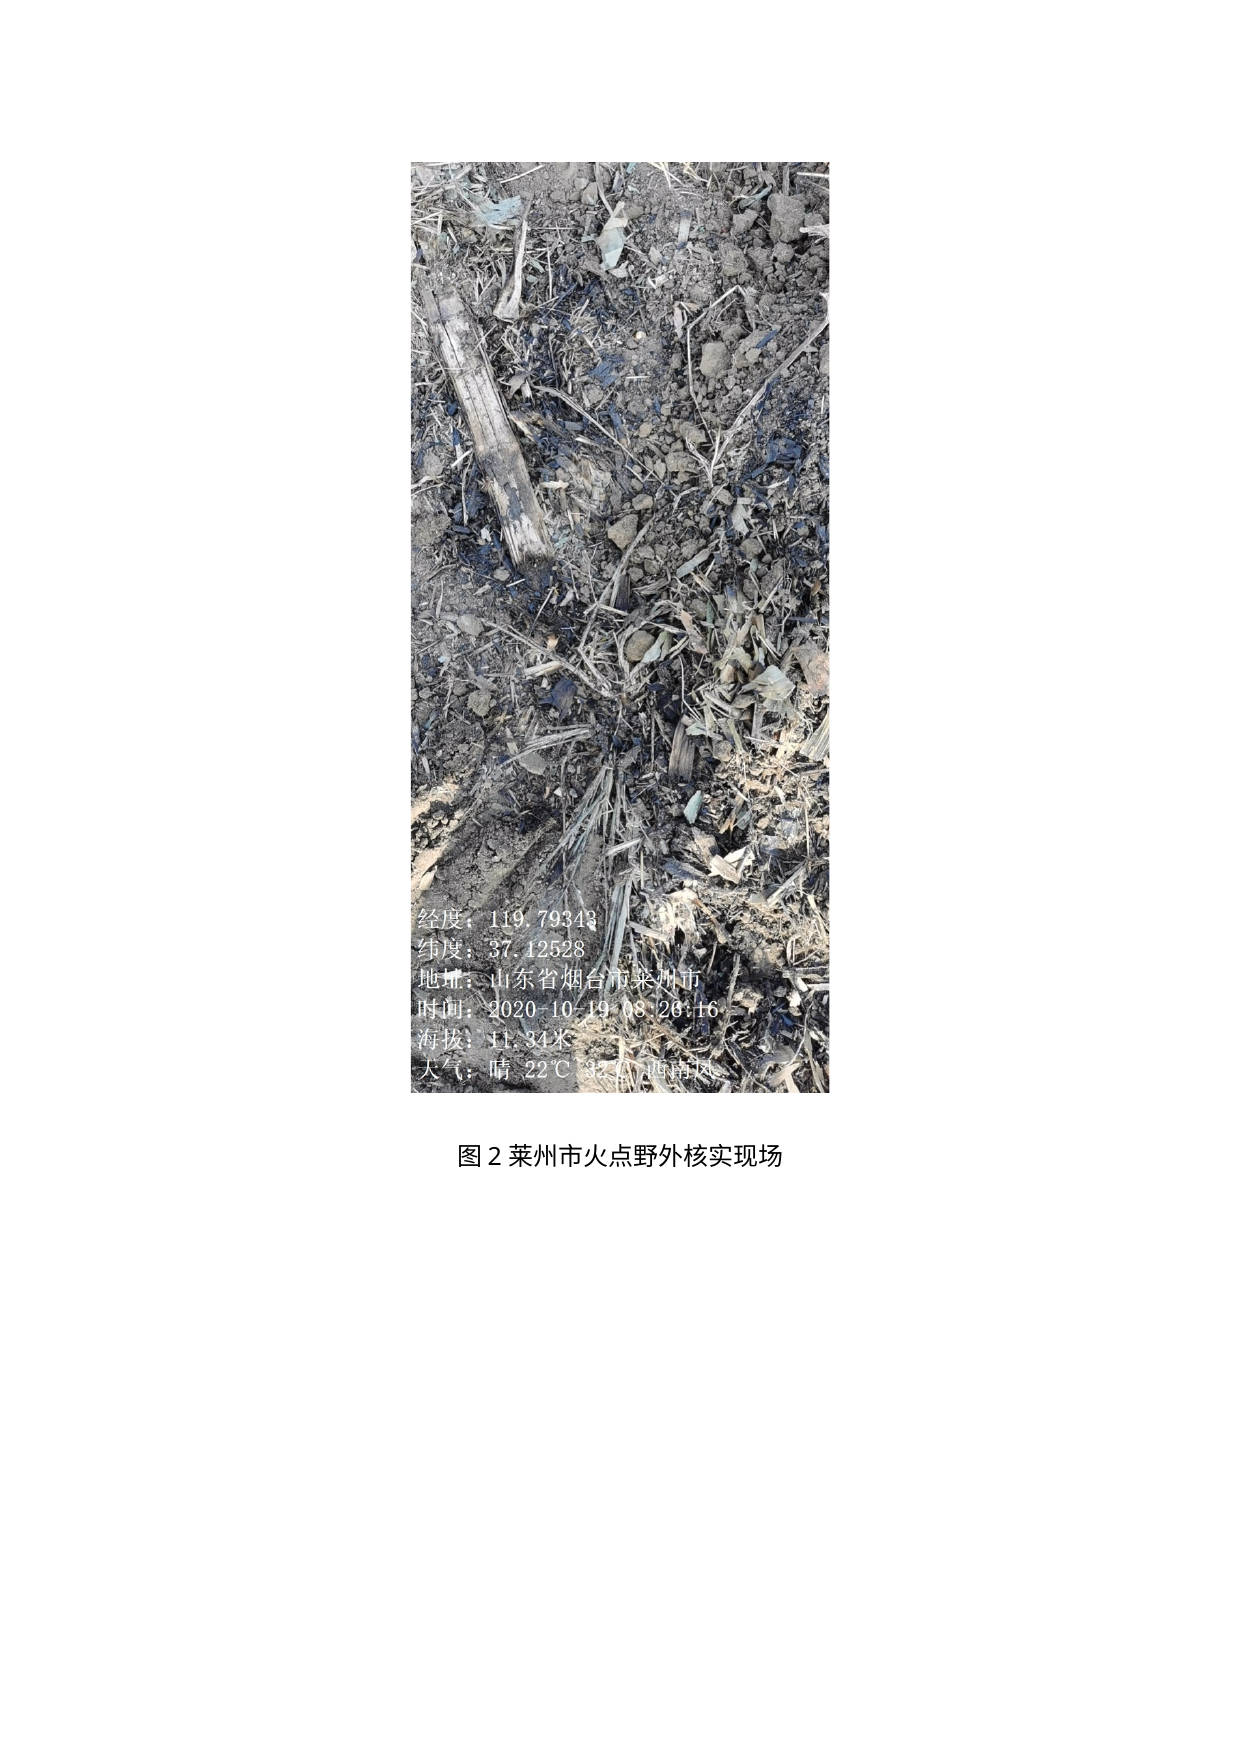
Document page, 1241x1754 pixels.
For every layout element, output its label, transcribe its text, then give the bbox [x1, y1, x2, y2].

picture [410, 162, 830, 1093]
text 图2 莱州市火点野外核实现场 [187, 1122, 1053, 1187]
